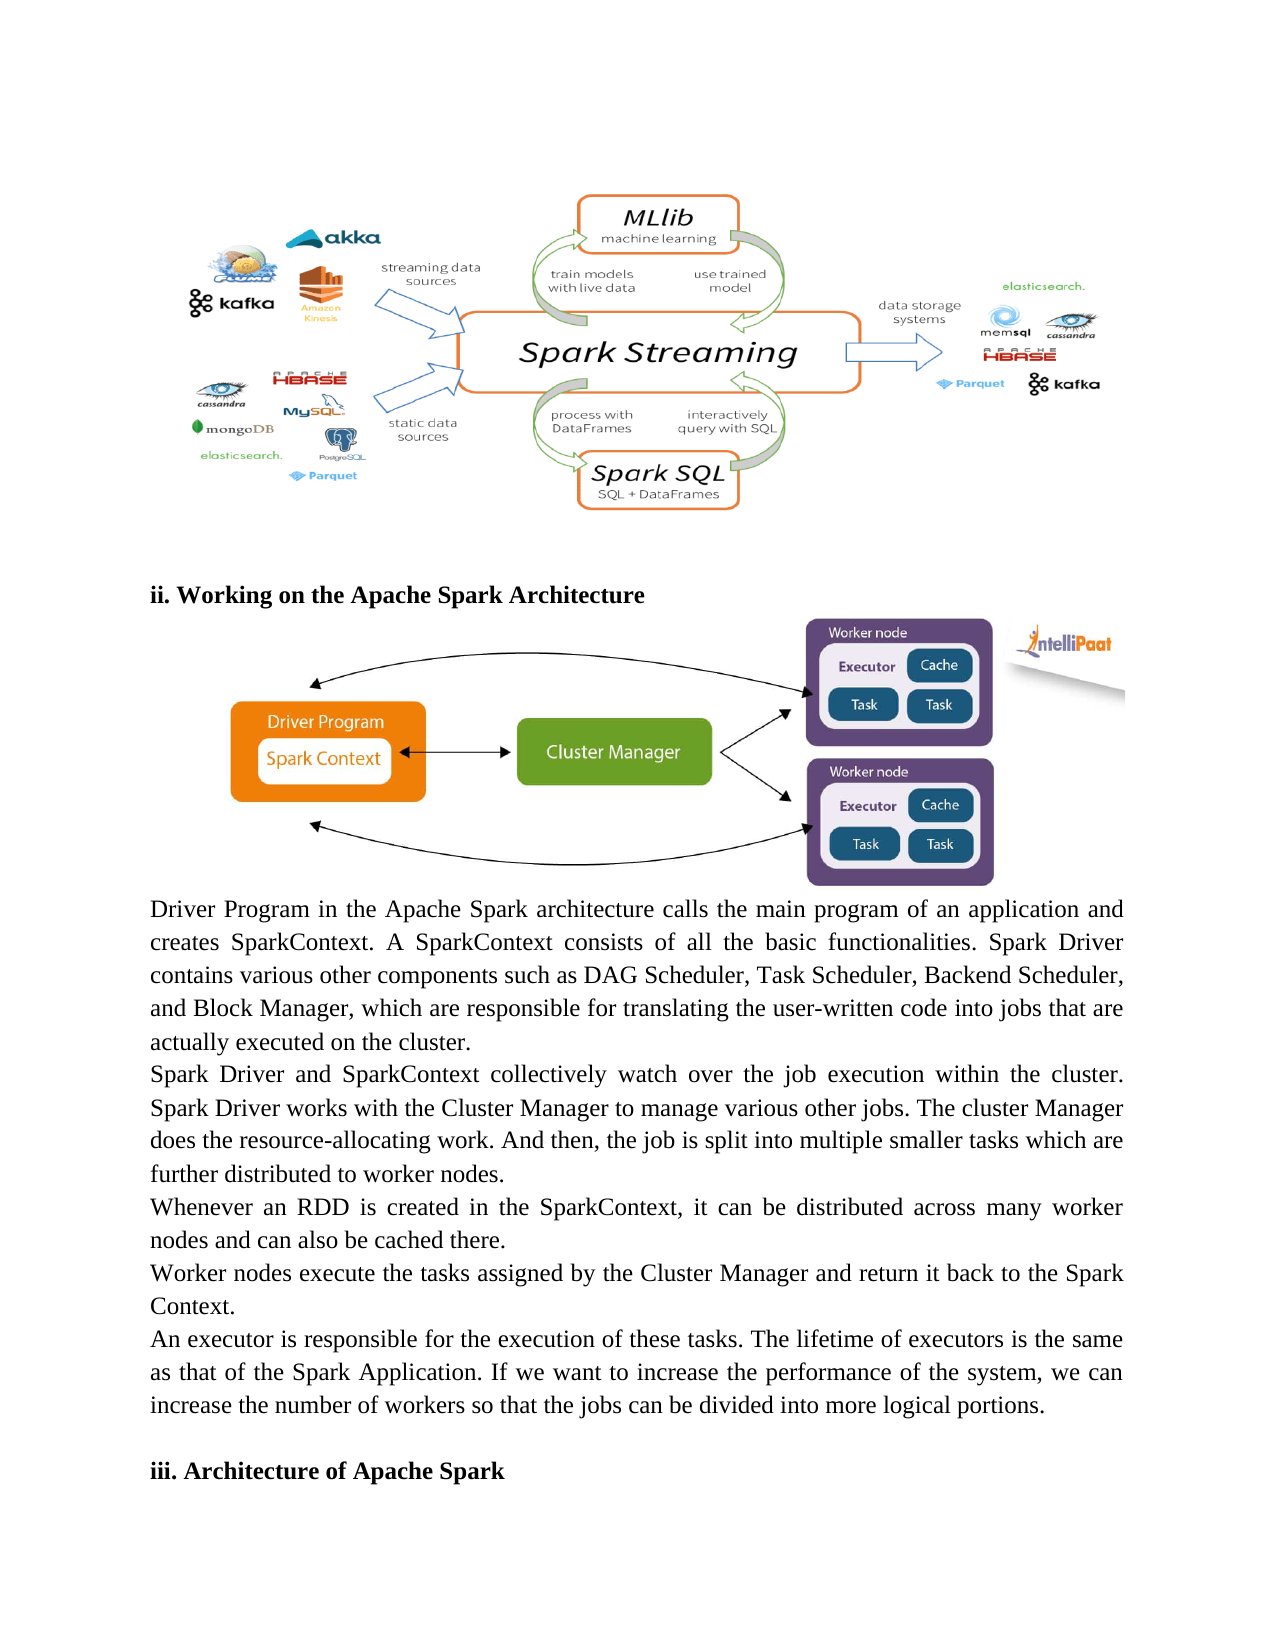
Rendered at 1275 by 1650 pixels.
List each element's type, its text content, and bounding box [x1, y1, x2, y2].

text Spark Driver and SparkContext collectively watch over the job execution within the cluster. Spark Driver works with the Cluster Manager to manage various other jobs. The cluster Manager does the resource-allocating work. And then, the job is split into multiple smaller tasks which are further distributed to worker nodes. [150, 1059, 1125, 1187]
picture [150, 150, 1125, 544]
text Worker nodes execute the tasks assigned by the Cluster Manager and return it back to the Spark Context. [150, 1258, 1125, 1319]
text Whenever an RDD is created in the SparkContext, it can be distributed across many worker nodes and can also be cached there. [150, 1192, 1125, 1253]
text iii. Architecture of Apache Spark [150, 1456, 1125, 1484]
text ii. Working on the Apache Spark Architecture [150, 581, 1125, 609]
text Driver Program in the Apache Spark architecture calls the main program of an application and creates SparkContext. A SparkContext consists of all the basic functionalities. Spark Driver contains various other components such as DAG Scheduler, Task Scheduler, Backend Scheduler, and Block Manager, which are responsible for translating the user-written code into jobs that are actually executed on the cluster. [150, 894, 1125, 1055]
text An executor is responsible for the execution of these tasks. The lifetime of executors is the same as that of the Spark Application. If we want to increase the performance of the system, we can increase the number of workers so that the jobs can be divided into more logical portions. [150, 1324, 1125, 1418]
picture [150, 613, 1125, 891]
